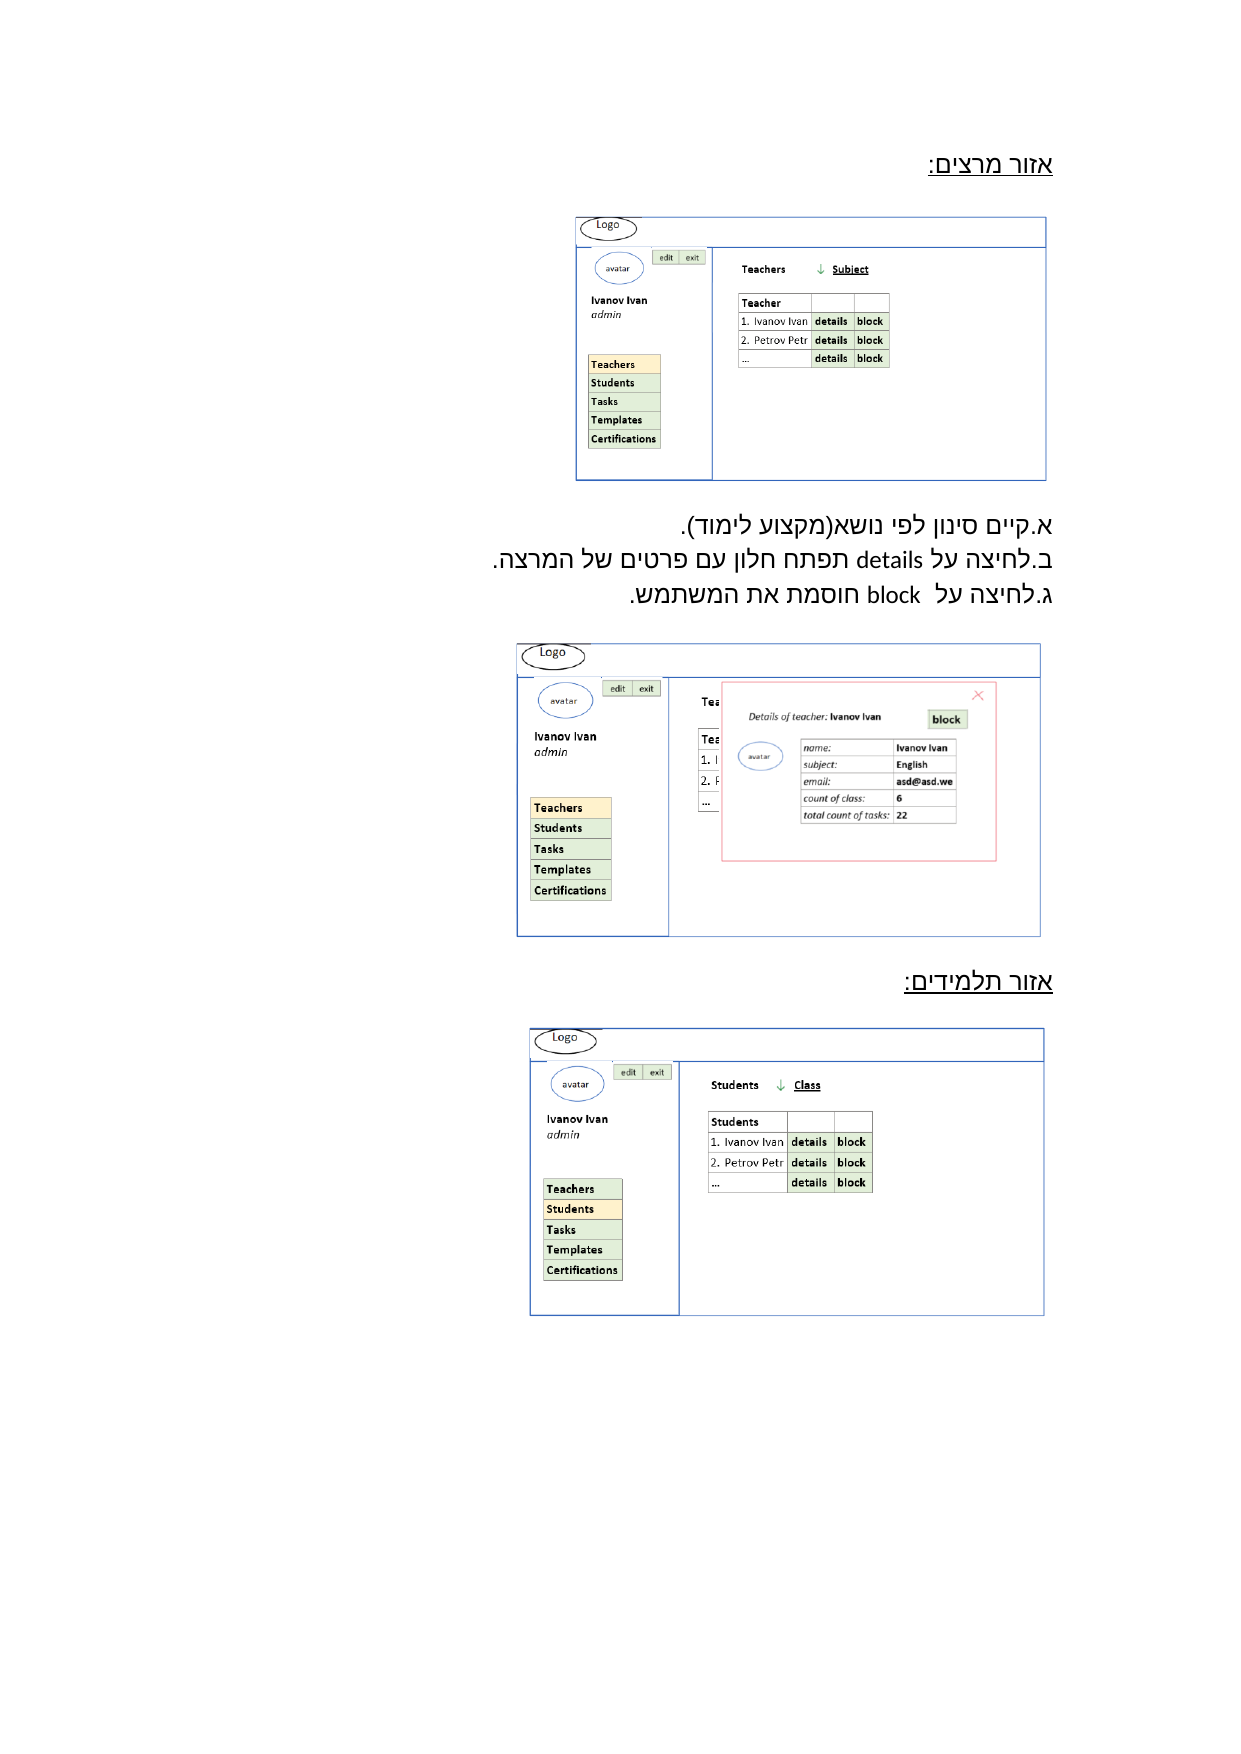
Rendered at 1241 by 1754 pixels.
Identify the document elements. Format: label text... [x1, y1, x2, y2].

text אזור תלמידים: [187, 967, 1053, 996]
picture [510, 634, 1053, 943]
picture [521, 1021, 1053, 1324]
text א.קיים סינון לפי נושא(מקצוע לימוד). ב.לחיצה על details תפתח חלון עם פרטים של המרצה. ג.לחיצה על block חוסמת את המשתמש. [187, 511, 1053, 609]
text אזור מרצים: [187, 150, 1053, 179]
picture [567, 203, 1053, 486]
